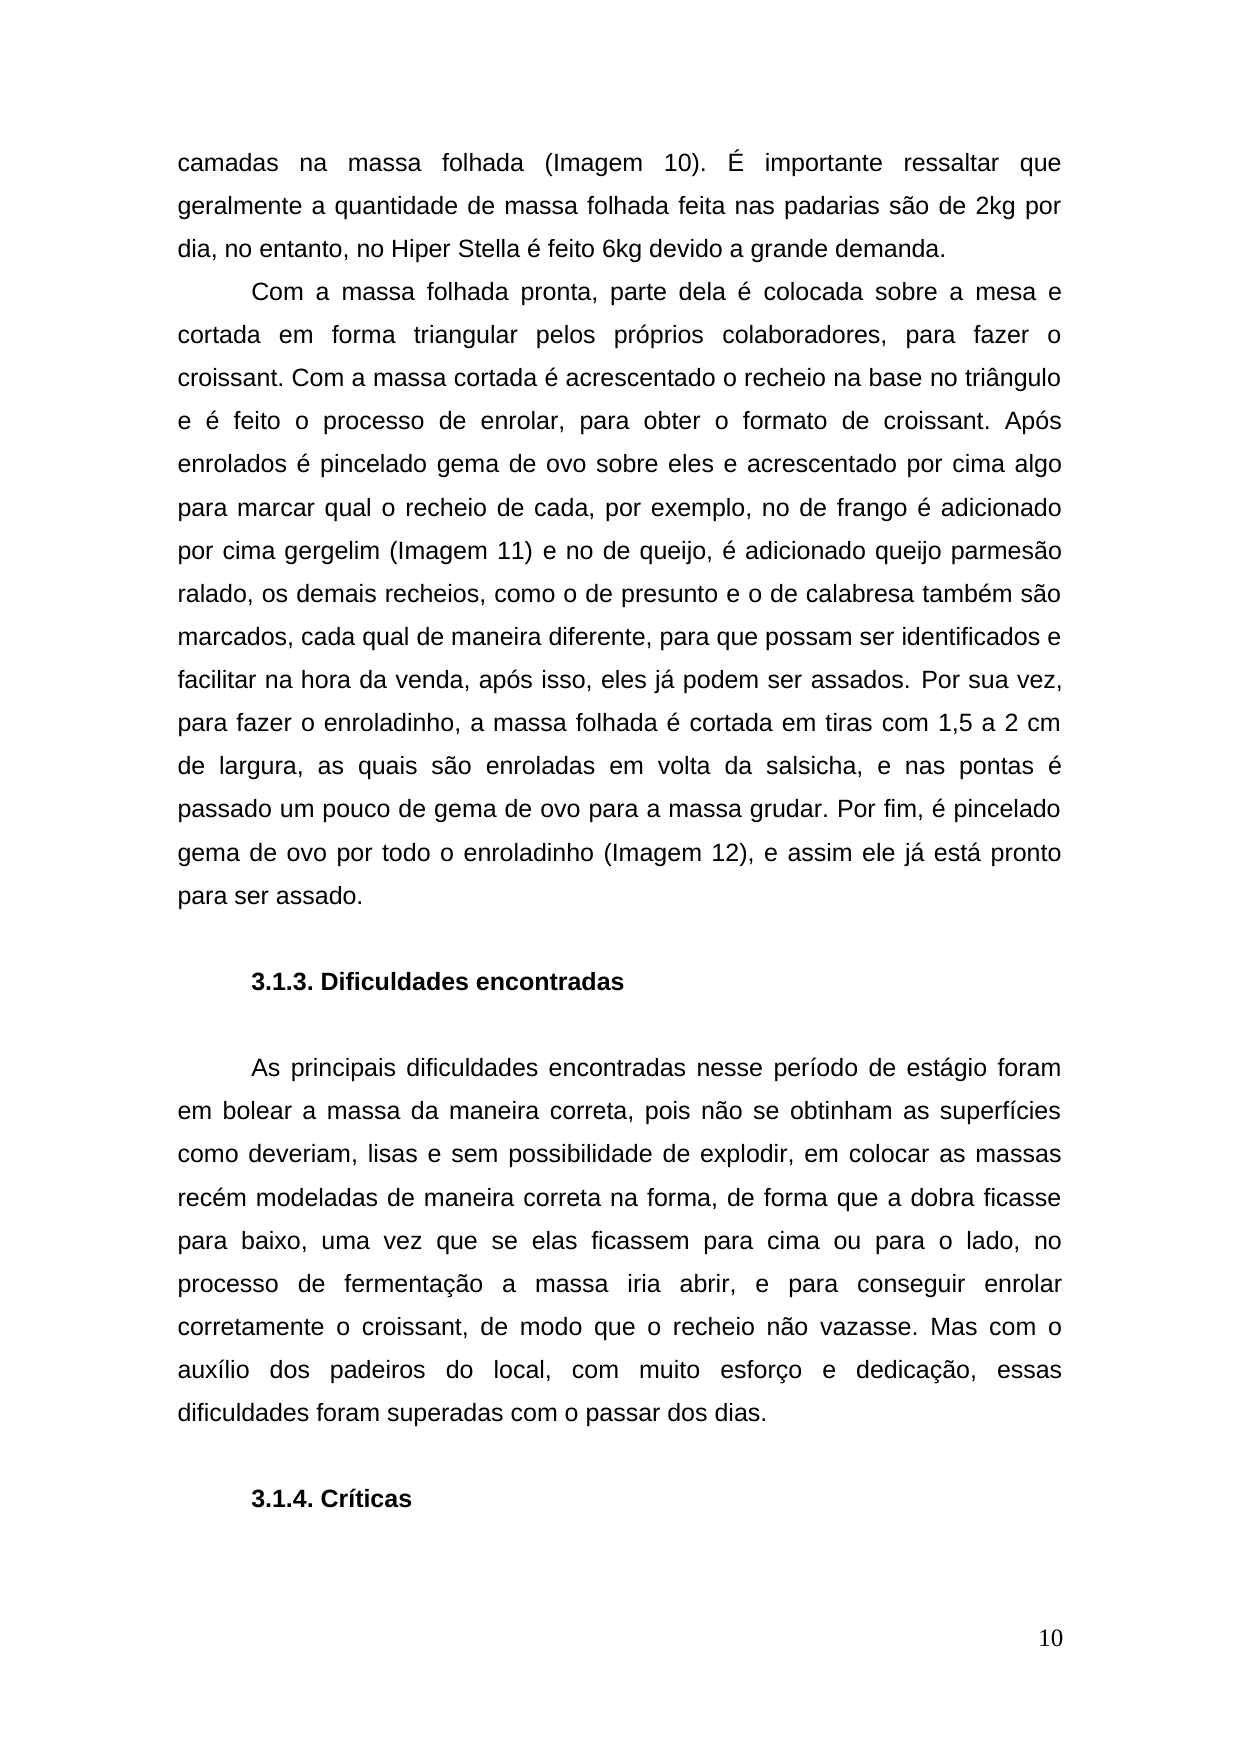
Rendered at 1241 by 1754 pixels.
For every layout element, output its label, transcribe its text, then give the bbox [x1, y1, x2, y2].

text As principais dificuldades encontradas nesse período de estágio foram em bolear a massa da maneira correta, pois não se obtinham as superfícies como deveriam, lisas e sem possibilidade de explodir, em colocar as massas recém modeladas de maneira correta na forma, de forma que a dobra ficasse para baixo, uma vez que se elas ficassem para cima ou para o lado, no processo de fermentação a massa iria abrir, e para conseguir enrolar corretamente o croissant, de modo que o recheio não vazasse. Mas com o auxílio dos padeiros do local, com muito esforço e dedicação, essas dificuldades foram superadas com o passar dos dias. [177, 1053, 1063, 1427]
text 3.1.3. Dificuldades encontradas [177, 967, 1063, 996]
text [177, 148, 1063, 263]
text 3.1.4. Críticas [177, 1484, 1063, 1513]
text Com a massa folhada pronta, parte dela é colocada sobre a mesa e cortada em forma triangular pelos próprios colaboradores, para fazer o croissant. Com a massa cortada é acrescentado o recheio na base no triângulo e é feito o processo de enrolar, para obter o formato de croissant. Após enrolados é pincelado gema de ovo sobre eles e acrescentado por cima algo para marcar qual o recheio de cada, por exemplo, no de frango é adicionado por cima gergelim (Imagem 11) e no de queijo, é adicionado queijo parmesão ralado, os demais recheios, como o de presunto e o de calabresa também são marcados, cada qual de maneira diferente, para que possam ser identificados e facilitar na hora da venda, após isso, eles já podem ser assados. Por sua vez, para fazer o enroladinho, a massa folhada é cortada em tiras com 1,5 a 2 cm de largura, as quais são enroladas em volta da salsicha, e nas pontas é passado um pouco de gema de ovo para a massa grudar. Por fim, é pincelado gema de ovo por todo o enroladinho (Imagem 12), e assim ele já está pronto para ser assado. [177, 277, 1063, 909]
